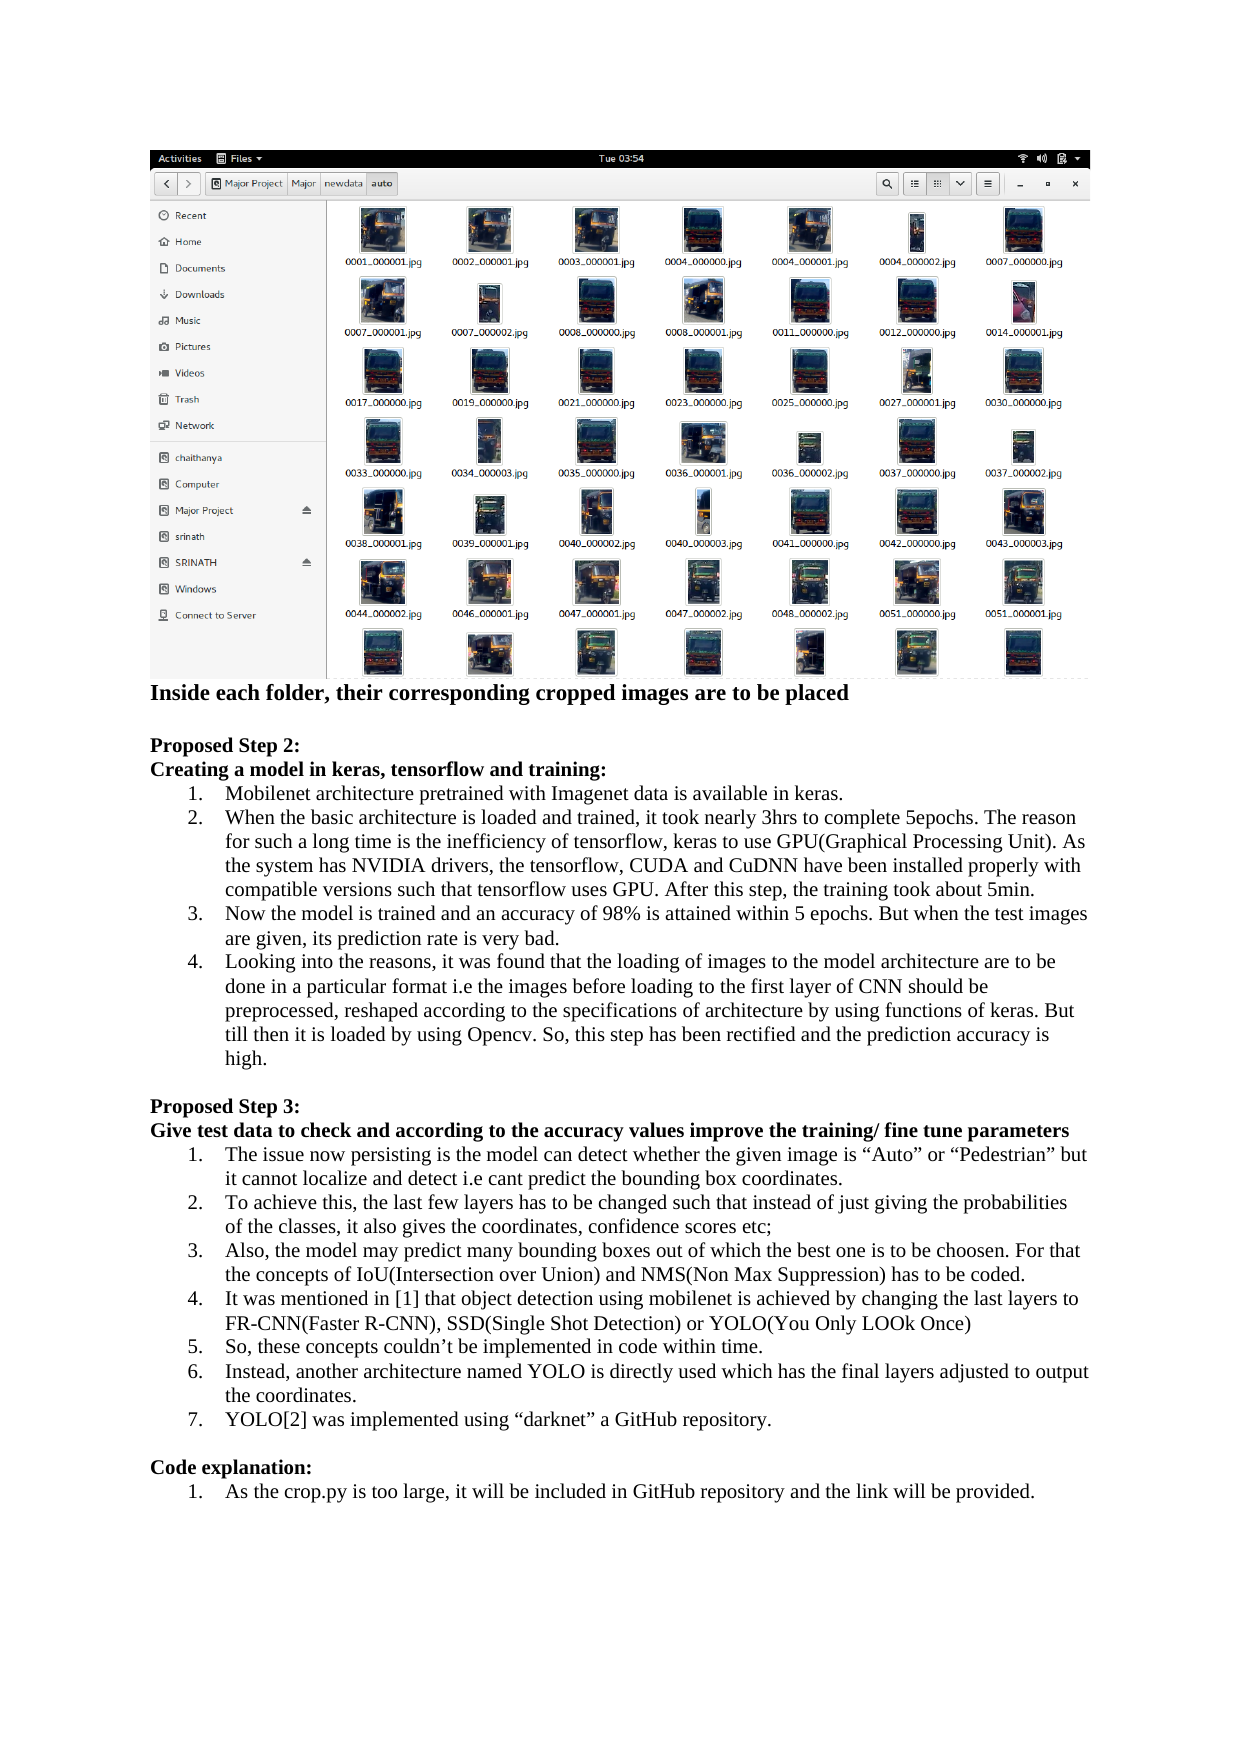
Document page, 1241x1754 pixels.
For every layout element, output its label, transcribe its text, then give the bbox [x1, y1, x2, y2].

list Also, the model may predict many bounding boxes out of which the best one is to be choosen. For that the concepts of IoU(Intersection over Union) and NMS(Non Max Suppression) has to be coded. [187, 1238, 1090, 1286]
list So, these concepts couldn’t be implemented in code within time. [187, 1334, 1090, 1358]
list Looking into the reasons, it was found that the loading of images to the model architecture are to be done in a particular format i.e the images before loading to the first layer of CNN should be preprocessed, reshaped according to the specifications of architecture by using functions of keras. But till then it is loaded by using Opencv. So, this step has been rectified and the prediction accuracy is high. [187, 949, 1090, 1070]
list When the basic architecture is loaded and trained, it took nearly 3hrs to complete 5epochs. The reason for such a long time is the inefficiency of tensorflow, keras to use GPU(Graphical Processing Unit). As the system has NVIDIA drivers, the tensorflow, CUDA and CuDNN have been installed properly with compatible versions such that tensorflow uses GPU. After this step, the training took about 5min. [187, 805, 1090, 901]
picture [150, 150, 1091, 679]
text Code explanation: [150, 1455, 1090, 1479]
list Mobilenet architecture pretrained with Imagenet data is available in keras. [187, 781, 1090, 805]
list Now the model is trained and an accuracy of 98% is attained within 5 epochs. But when the test images are given, its prediction rate is very bad. [187, 901, 1090, 949]
text Proposed Step 3: [150, 1094, 1090, 1118]
list To achieve this, the last few layers has to be changed such that instead of just giving the probabilities of the classes, it also gives the coordinates, confidence scores etc; [187, 1190, 1090, 1238]
list As the crop.py is too large, it will be included in GitHub repository and the link will be provided. [187, 1479, 1090, 1503]
text Inside each folder, their corresponding cropped images are to be placed [150, 679, 1090, 705]
list The issue now persisting is the model can detect whether the given image is “Auto” or “Pedestrian” but it cannot localize and detect i.e cant predict the bounding box coordinates. [187, 1142, 1090, 1190]
list YOLO[2] was implemented using “darknet” a GitHub repository. [187, 1407, 1090, 1431]
text Give test data to check and according to the accuracy values improve the training/ fine tune parameters [150, 1118, 1090, 1142]
list It was mentioned in [1] that object detection using mobilenet is achieved by changing the last layers to FR-CNN(Faster R-CNN), SSD(Single Shot Detection) or YOLO(You Only LOOk Once) [187, 1286, 1090, 1334]
text Proposed Step 2: [150, 733, 1090, 757]
text Creating a model in keras, tensorflow and training: [150, 757, 1090, 781]
list Instead, another architecture named YOLO is directly used which has the final layers adjusted to output the coordinates. [187, 1358, 1090, 1407]
